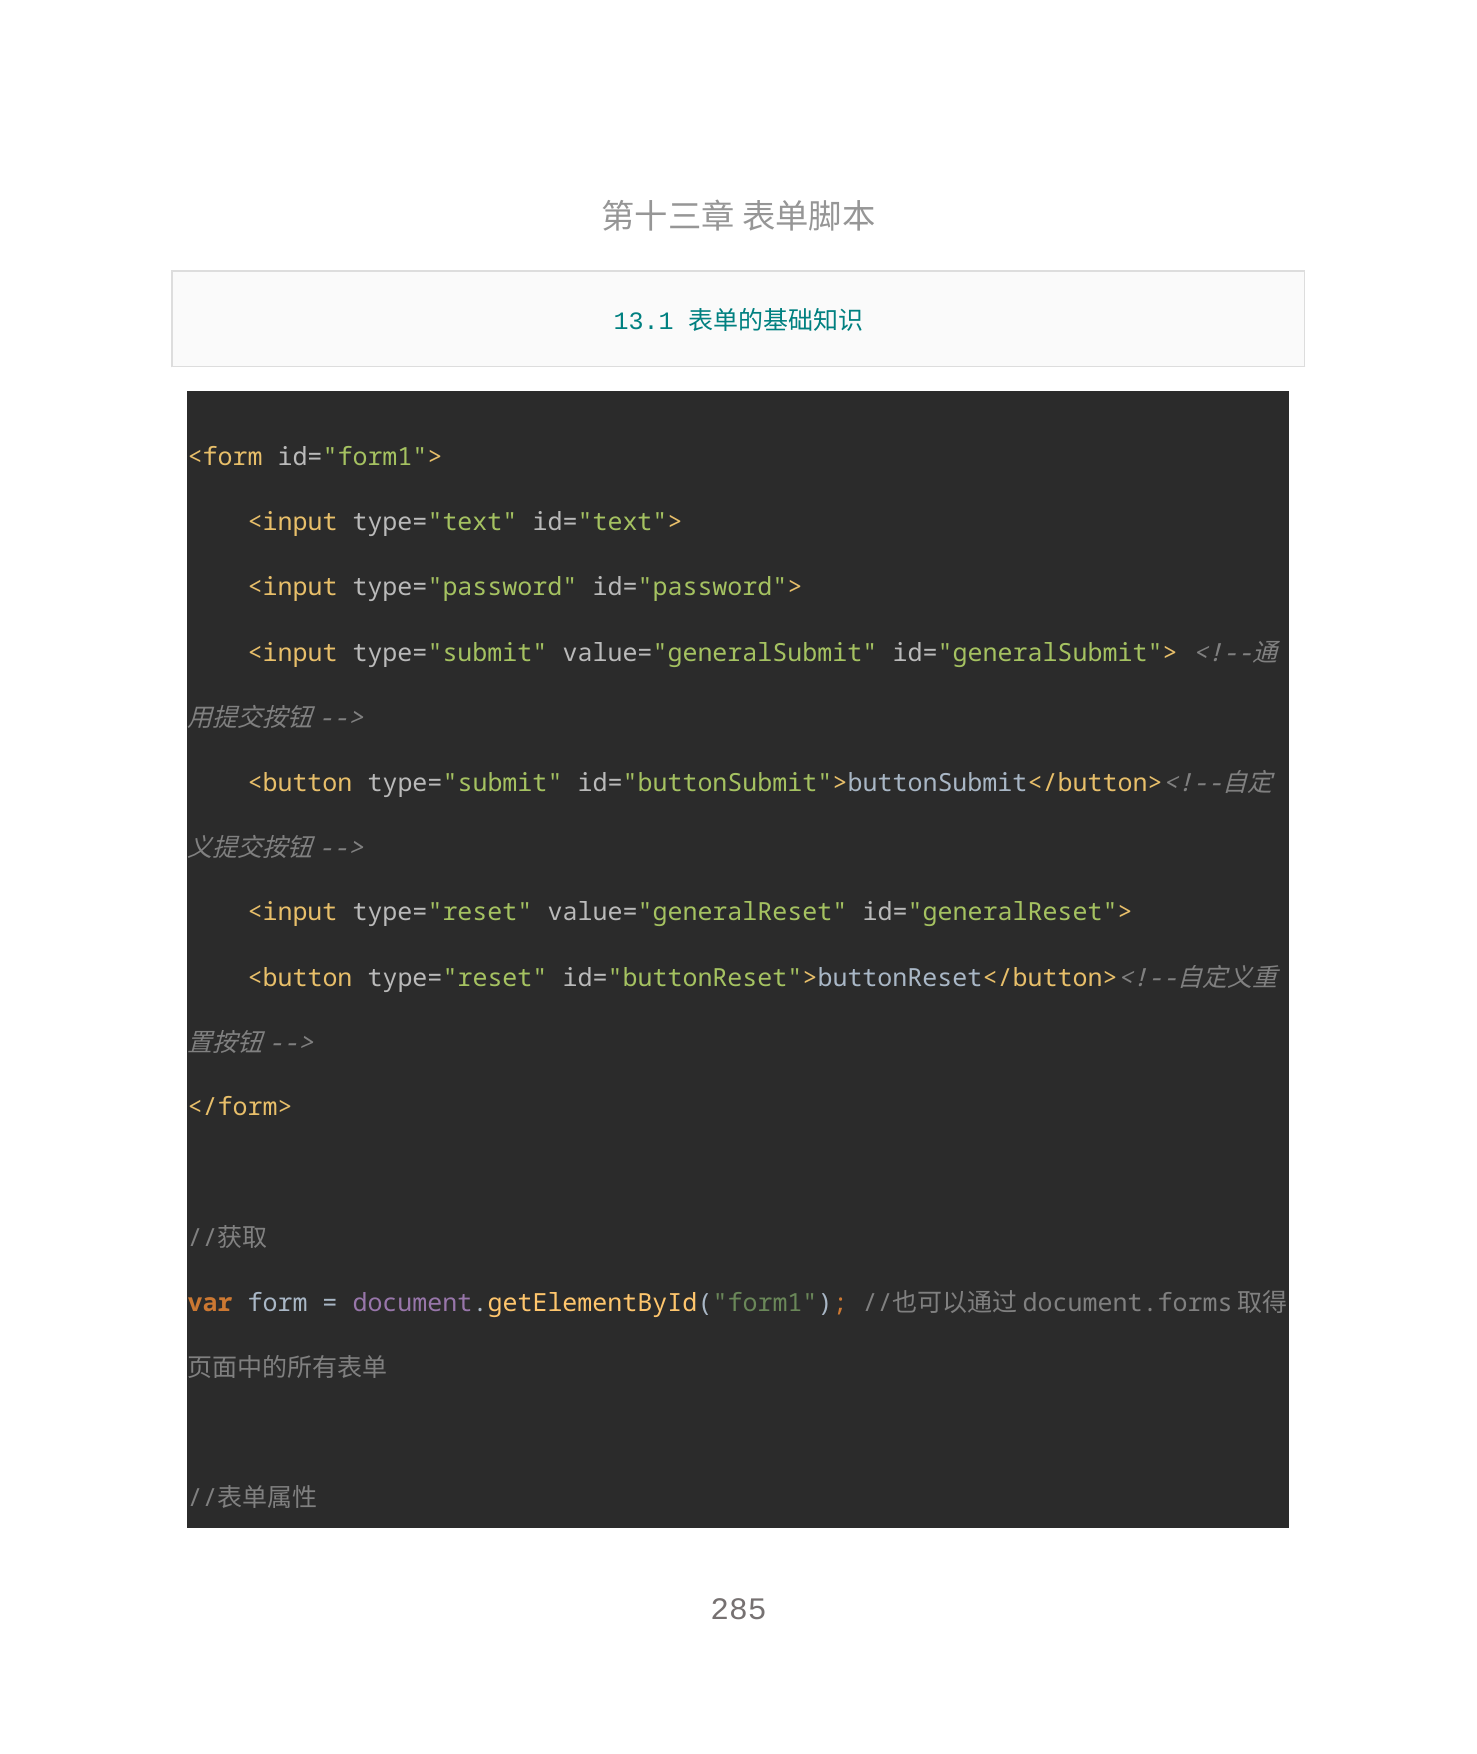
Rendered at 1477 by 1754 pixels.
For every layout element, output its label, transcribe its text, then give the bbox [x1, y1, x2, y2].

text <form id="form1"> <input type="text" id="text"> <input type="password" id="password"> <input type="submit" value="generalSubmit" id="generalSubmit"> <!--通用提交按钮 --> <button type="submit" id="buttonSubmit">buttonSubmit</button><!--自定义提交按钮 --> <input type="reset" value="generalReset" id="generalReset"> <button type="reset" id="buttonReset">buttonReset</button><!--自定义重置按钮 --> </form> [187, 423, 1289, 1138]
text 第十三章 表单脚本 [187, 182, 1289, 247]
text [187, 1203, 1289, 1528]
text 13.1 表单的基础知识 [173, 272, 1304, 366]
